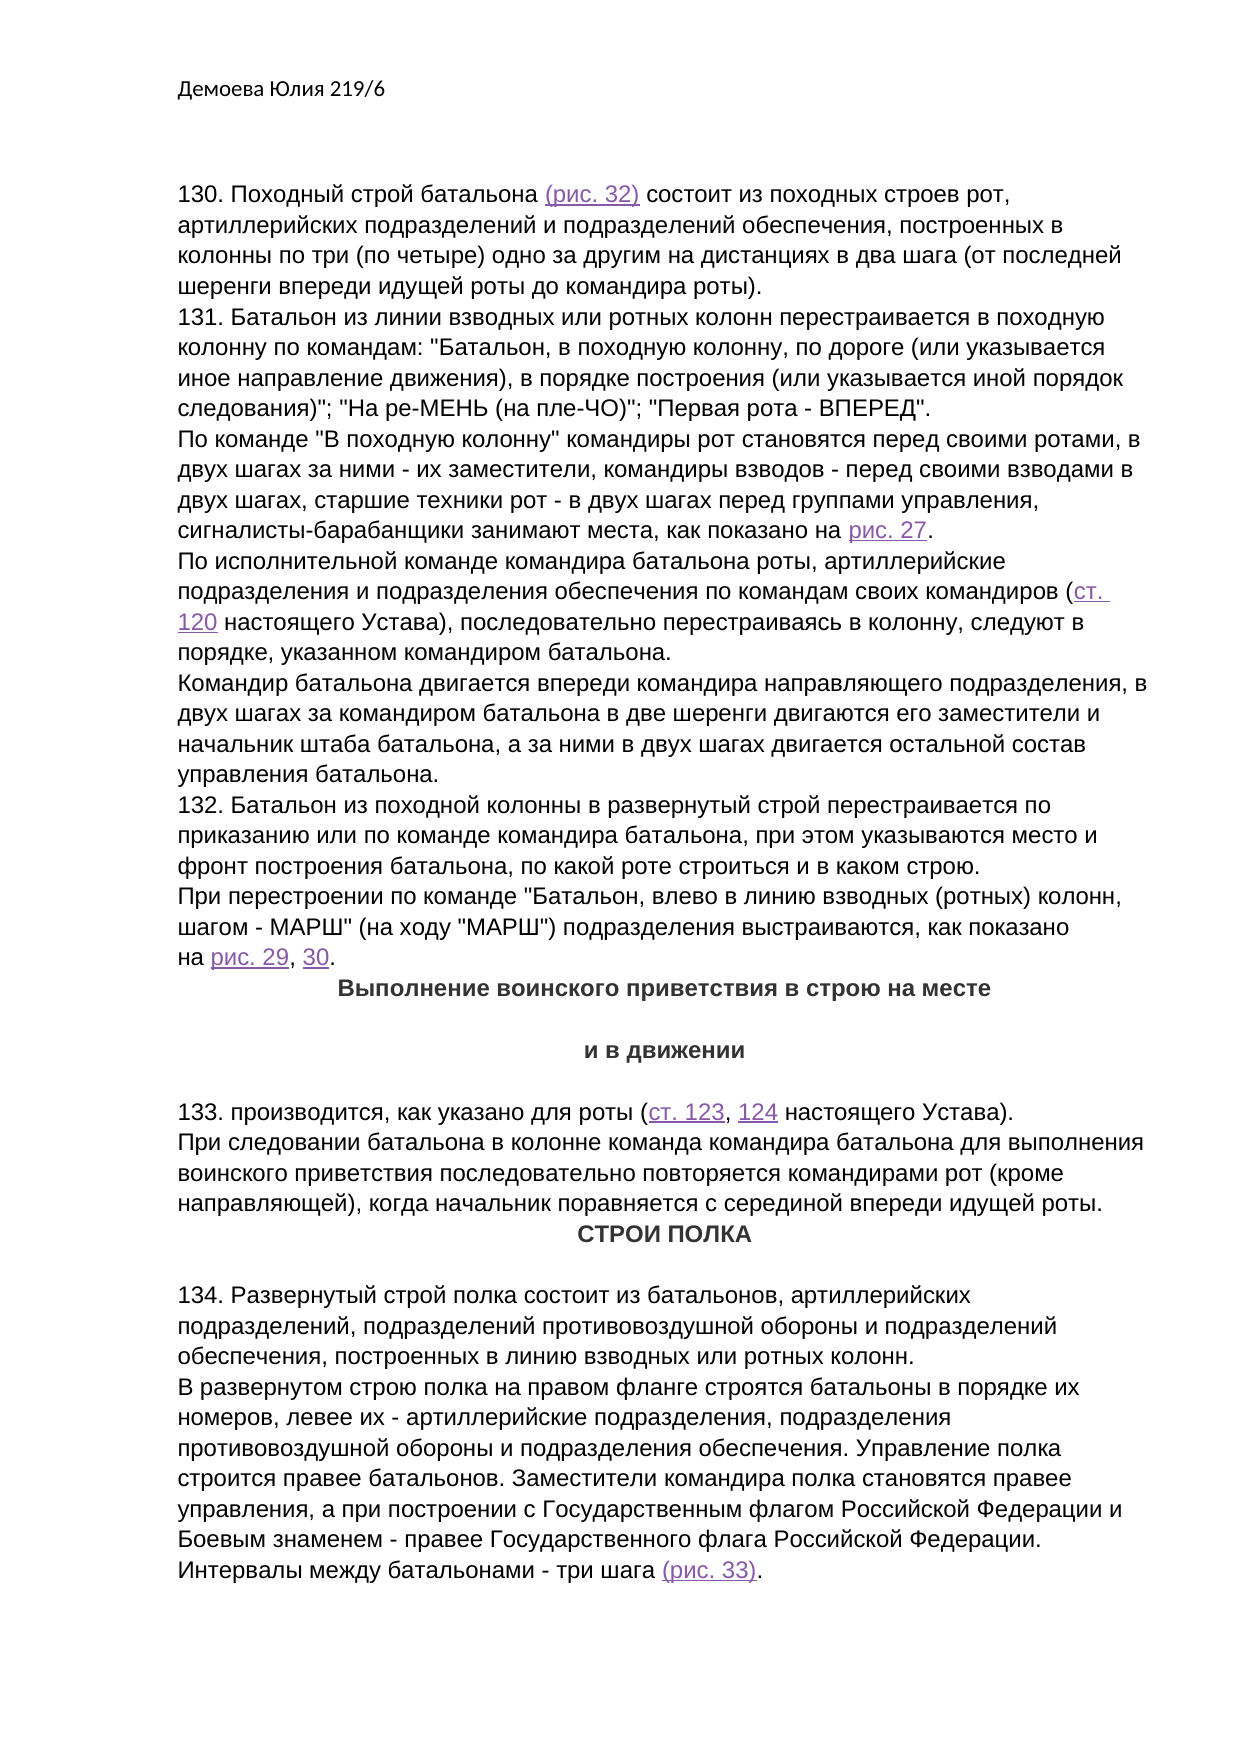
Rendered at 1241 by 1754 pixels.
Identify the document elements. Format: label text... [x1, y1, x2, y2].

text При перестроении по команде "Батальон, влево в линию взводных (ротных) колонн, шагом - МАРШ" (на ходу "МАРШ") подразделения выстраиваются, как показано на рис. 29, 30. [177, 879, 1152, 971]
text В развернутом строю полка на правом фланге строятся батальоны в порядке их номеров, левее их - артиллерийские подразделения, подразделения противовоздушной обороны и подразделения обеспечения. Управление полка строится правее батальонов. Заместители командира полка становятся правее управления, а при построении с Государственным флагом Российской Федерации и Боевым знаменем - правее Государственного флага Российской Федерации. Интервалы между батальонами - три шага (рис. 33). [177, 1370, 1152, 1583]
text 133. производится, как указано для роты (ст. 123, 124 настоящего Устава). [177, 1094, 1152, 1125]
text 132. Батальон из походной колонны в развернутый строй перестраивается по приказанию или по команде командира батальона, при этом указываются место и фронт построения батальона, по какой роте строиться и в каком строю. [177, 788, 1152, 879]
text и в движении [177, 1033, 1152, 1063]
text По исполнительной команде командира батальона роты, артиллерийские подразделения и подразделения обеспечения по командам своих командиров (ст. 120 настоящего Устава), последовательно перестраиваясь в колонну, следуют в порядке, указанном командиром батальона. [177, 544, 1152, 666]
text Командир батальона двигается впереди командира направляющего подразделения, в двух шагах за командиром батальона в две шеренги двигаются его заместители и начальник штаба батальона, а за ними в двух шагах двигается остальной состав управления батальона. [177, 666, 1152, 788]
text СТРОИ ПОЛКА [177, 1217, 1152, 1247]
text 130. Походный строй батальона (рис. 32) состоит из походных строев рот, артиллерийских подразделений и подразделений обеспечения, построенных в колонны по три (по четыре) одно за другим на дистанциях в два шага (от последней шеренги впереди идущей роты до командира роты). [177, 177, 1152, 299]
text 134. Развернутый строй полка состоит из батальонов, артиллерийских подразделений, подразделений противовоздушной обороны и подразделений обеспечения, построенных в линию взводных или ротных колонн. [177, 1278, 1152, 1370]
text 131. Батальон из линии взводных или ротных колонн перестраивается в походную колонну по командам: "Батальон, в походную колонну, по дороге (или указывается иное направление движения), в порядке построения (или указывается иной порядок следования)"; "На ре-МЕНЬ (на пле-ЧО)"; "Первая рота - ВПЕРЕД". [177, 299, 1152, 422]
text При следовании батальона в колонне команда командира батальона для выполнения воинского приветствия последовательно повторяется командирами рот (кроме направляющей), когда начальник поравняется с серединой впереди идущей роты. [177, 1125, 1152, 1217]
text По команде "В походную колонну" командиры рот становятся перед своими ротами, в двух шагах за ними - их заместители, командиры взводов - перед своими взводами в двух шагах, старшие техники рот - в двух шагах перед группами управления, сигналисты-барабанщики занимают места, как показано на рис. 27. [177, 422, 1152, 544]
text Выполнение воинского приветствия в строю на месте [177, 971, 1152, 1001]
